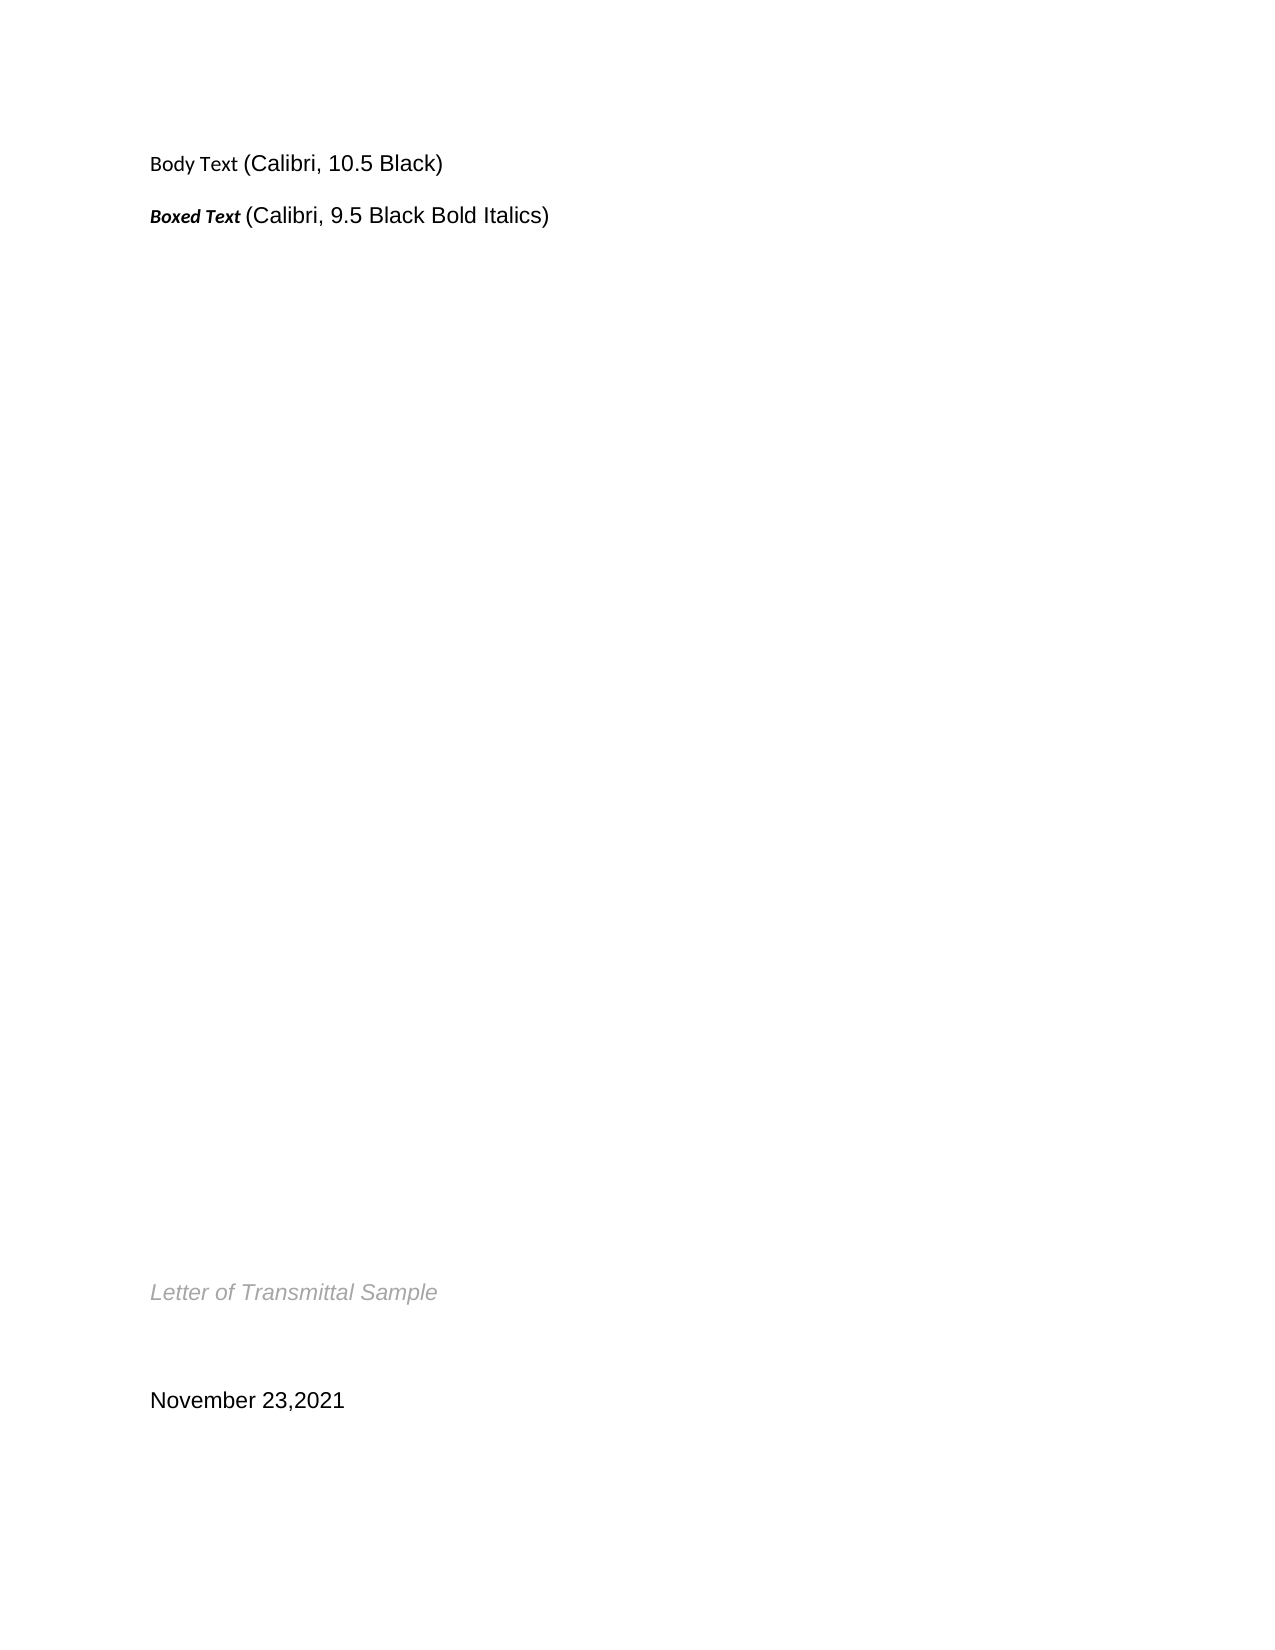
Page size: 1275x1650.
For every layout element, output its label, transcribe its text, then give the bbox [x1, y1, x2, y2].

text Letter of Transmittal Sample [150, 1279, 1050, 1305]
text Body Text (Calibri, 10.5 Black) [150, 150, 1125, 177]
text Boxed Text (Calibri, 9.5 Black Bold Italics) [150, 202, 1050, 228]
text November 23,2021 [150, 1387, 1125, 1413]
